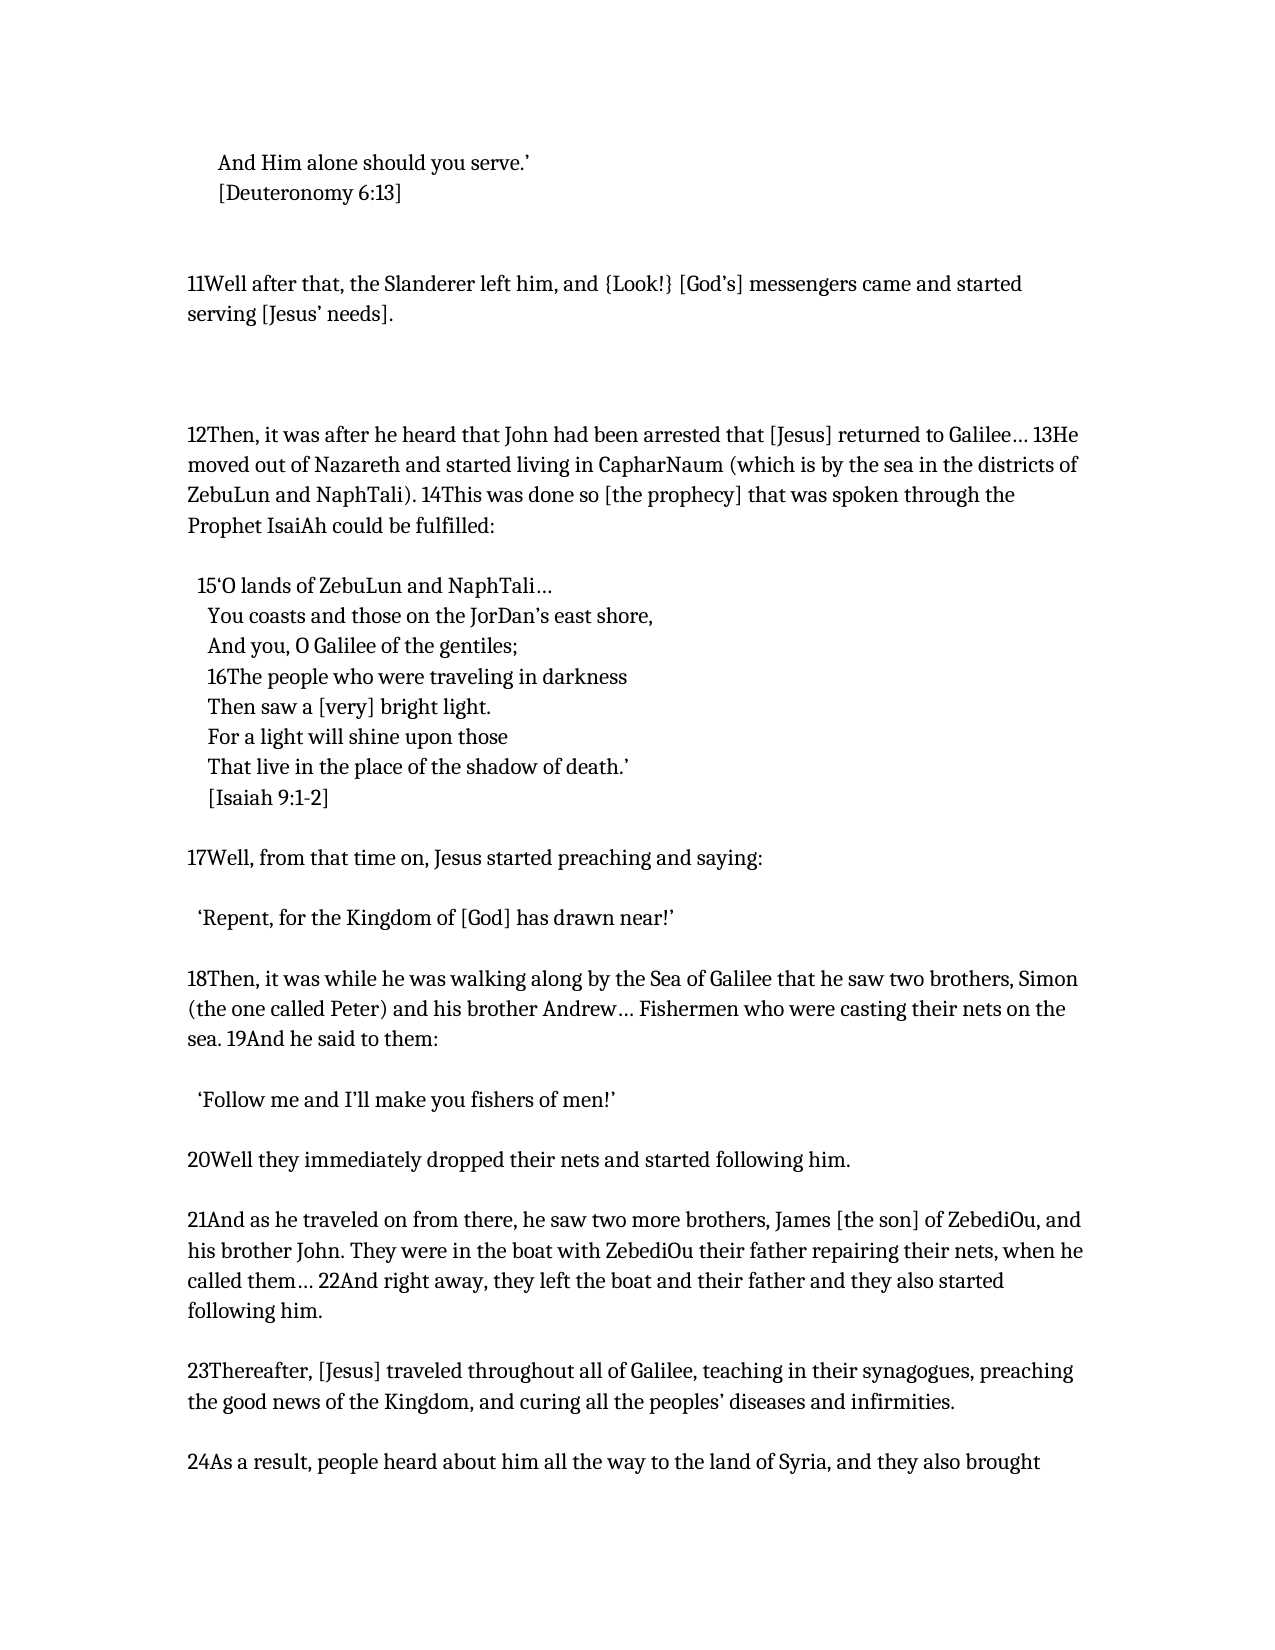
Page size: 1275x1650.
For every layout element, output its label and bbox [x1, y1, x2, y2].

text [187, 150, 1087, 1475]
